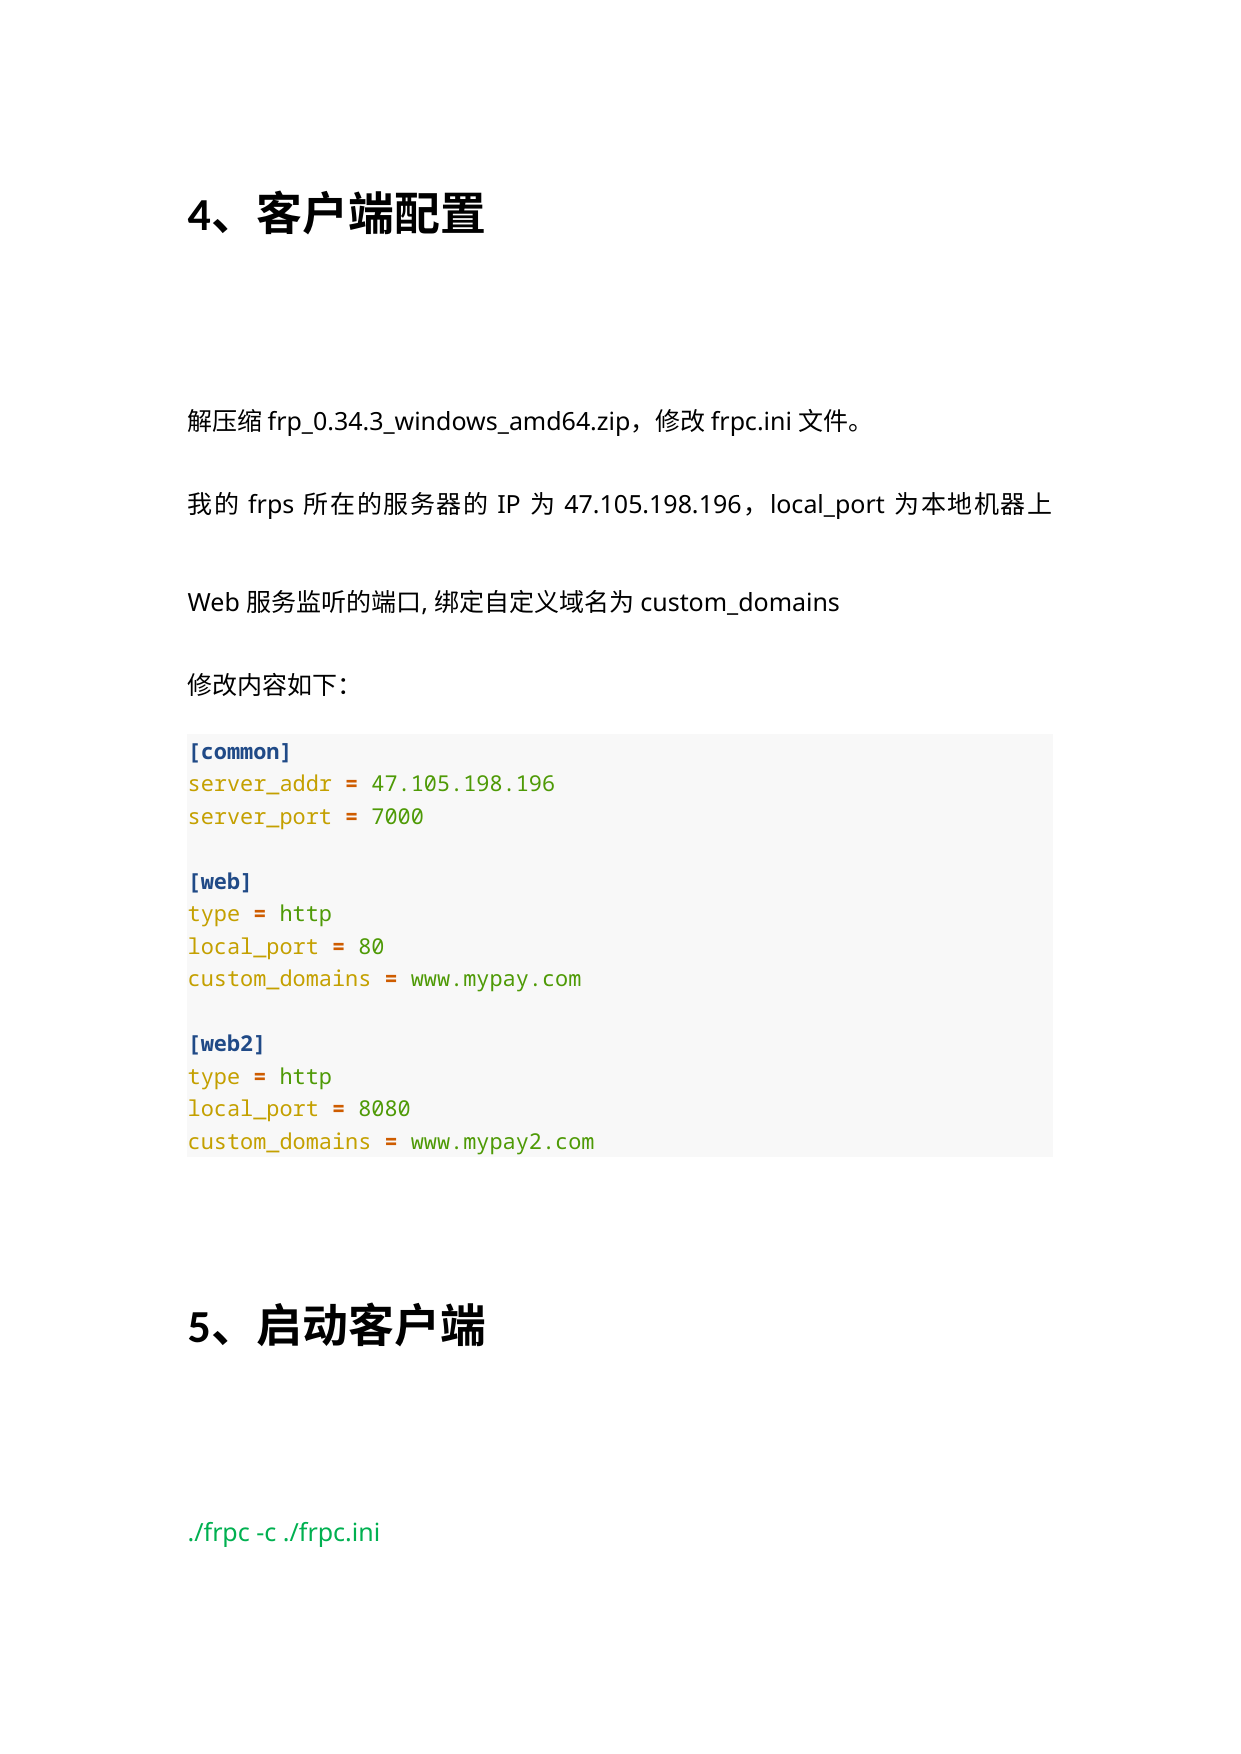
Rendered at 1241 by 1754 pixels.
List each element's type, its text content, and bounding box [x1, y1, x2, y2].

text server_port = 7000 [187, 799, 1053, 832]
text ./frpc -c ./frpc.ini [187, 1499, 1053, 1564]
text [common] [187, 734, 1053, 767]
text local_port = 8080 [187, 1092, 1053, 1124]
subtitle 4、客户端配置 [187, 162, 1053, 259]
text local_port = 80 [187, 929, 1053, 962]
text [web2] [187, 1027, 1053, 1059]
text 修改内容如下： [187, 651, 1053, 716]
text custom_domains = www.mypay.com [187, 962, 1053, 994]
text custom_domains = www.mypay2.com [187, 1124, 1053, 1157]
subtitle 5、启动客户端 [187, 1274, 1053, 1372]
text server_addr = 47.105.198.196 [187, 767, 1053, 799]
text 我的 frps 所在的服务器的 IP 为 47.105.198.196，local_port 为本地机器上 Web 服务监听的端口, 绑定自定义域名为 custom_domains [187, 471, 1053, 633]
text type = http [187, 897, 1053, 929]
text [web] [187, 864, 1053, 897]
text type = http [187, 1059, 1053, 1092]
text 解压缩frp_0.34.3_windows_amd64.zip，修改frpc.ini 文件。 [187, 387, 1053, 452]
